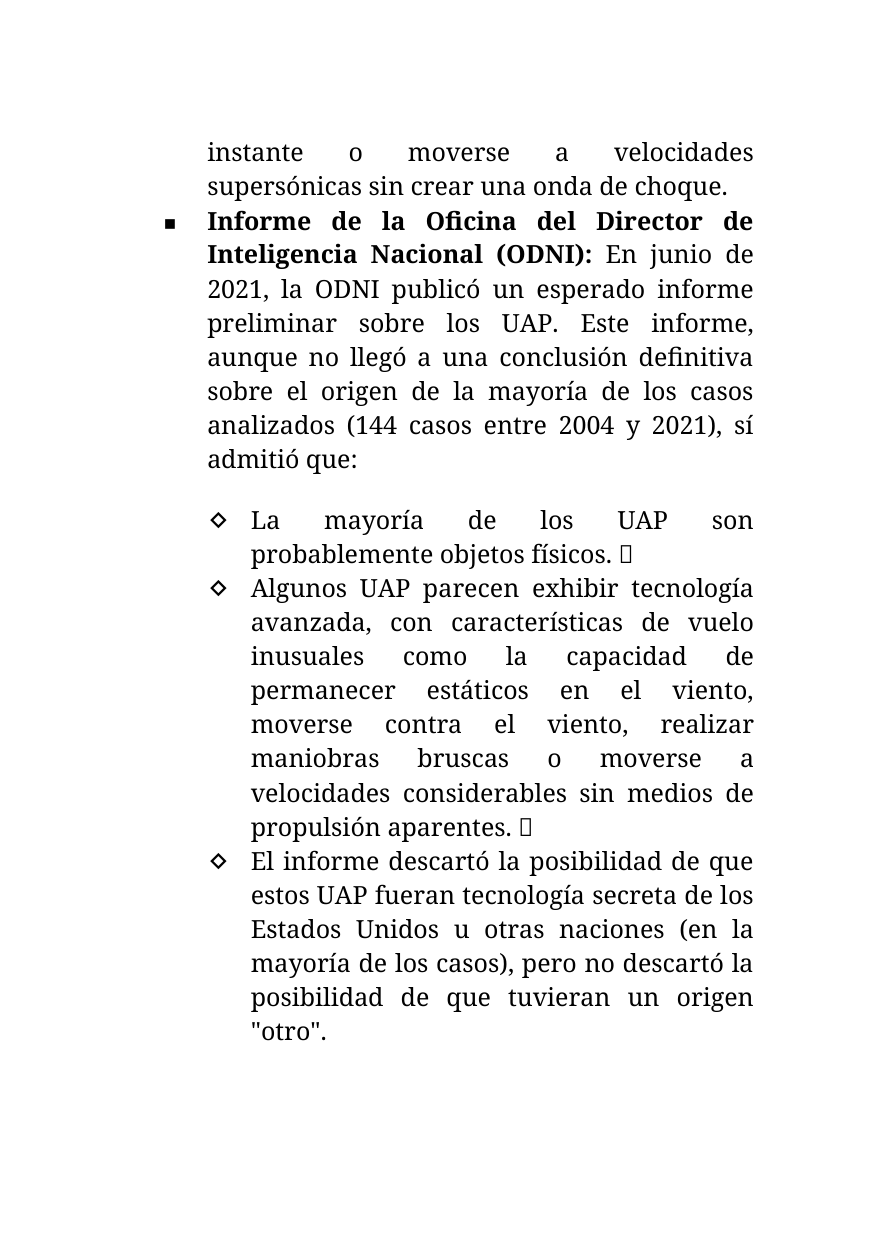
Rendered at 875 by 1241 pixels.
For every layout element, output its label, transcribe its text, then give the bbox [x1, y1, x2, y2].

list La mayoría de los UAP son probablemente objetos físicos.  [207, 503, 754, 571]
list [163, 135, 754, 203]
list El informe descartó la posibilidad de que estos UAP fueran tecnología secreta de los Estados Unidos u otras naciones (en la mayoría de los casos), pero no descartó la posibilidad de que tuvieran un origen "otro". [207, 843, 754, 1048]
list Algunos UAP parecen exhibir tecnología avanzada, con características de vuelo inusuales como la capacidad de permanecer estáticos en el viento, moverse contra el viento, realizar maniobras bruscas o moverse a velocidades considerables sin medios de propulsión aparentes.  [207, 571, 754, 843]
list Informe de la Oficina del Director de Inteligencia Nacional (ODNI): En junio de 2021, la ODNI publicó un esperado informe preliminar sobre los UAP. Este informe, aunque no llegó a una conclusión definitiva sobre el origen de la mayoría de los casos analizados (144 casos entre 2004 y 2021), sí admitió que: [163, 203, 754, 476]
